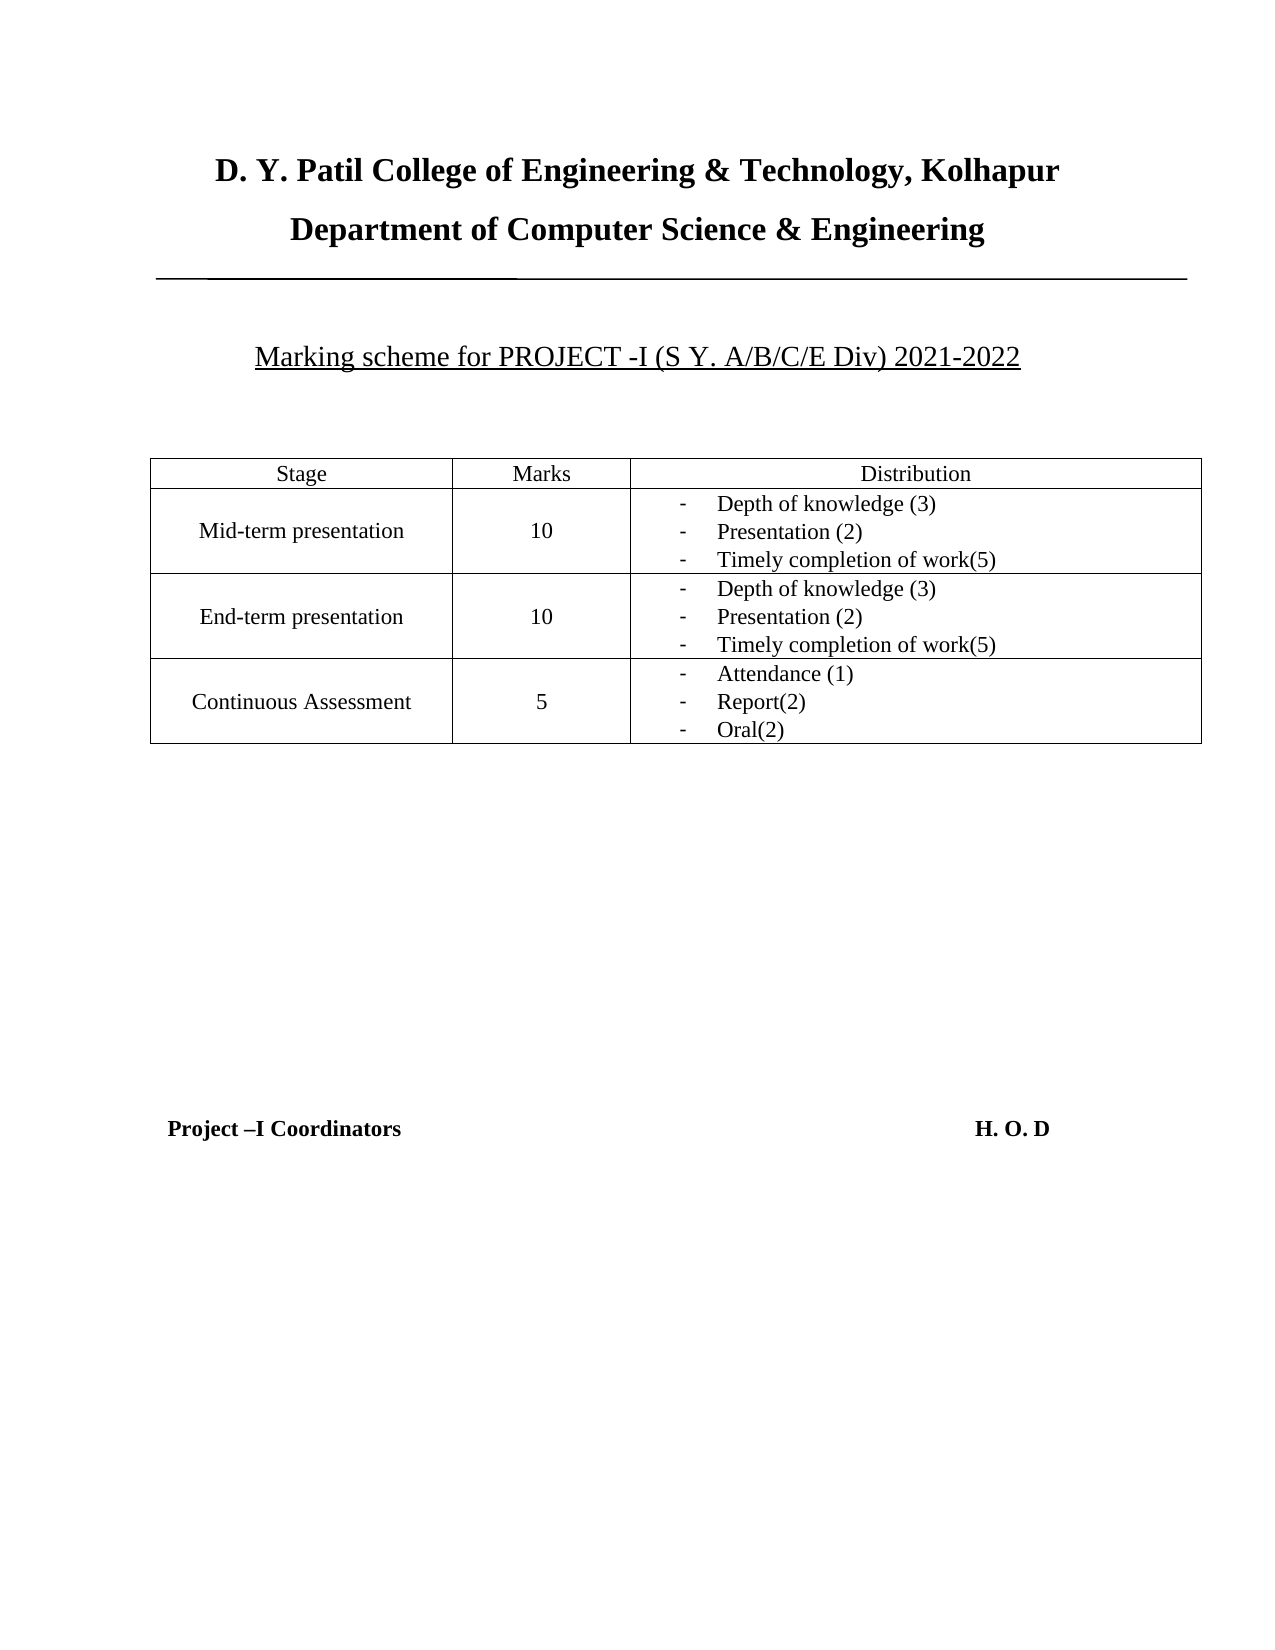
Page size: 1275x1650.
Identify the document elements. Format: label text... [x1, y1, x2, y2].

table_cell 10 [453, 489, 630, 573]
table_cell 10 [453, 574, 630, 658]
table_header Marks [453, 459, 630, 488]
table_cell Depth of knowledge (3) Presentation (2) Timely completion of work(5) [631, 489, 1201, 573]
table_cell Depth of knowledge (3) Presentation (2) Timely completion of work(5) [631, 574, 1201, 658]
text Department of Computer Science & Engineering [150, 209, 1125, 247]
text D. Y. Patil College of Engineering & Technology, Kolhapur [150, 150, 1125, 188]
table_cell Mid-term presentation [151, 489, 452, 573]
text Marking scheme for PROJECT -I (S Y. A/B/C/E Div) 2021-2022 [150, 339, 1125, 372]
table_cell Attendance (1) Report(2) Oral(2) [631, 659, 1201, 743]
table_cell End-term presentation [151, 574, 452, 658]
table_cell 5 [453, 659, 630, 743]
text Project –I Coordinators H. O. D [150, 1116, 1125, 1142]
table_cell Continuous Assessment [151, 659, 452, 743]
table_header Stage [151, 459, 452, 488]
table_header Distribution [631, 459, 1201, 488]
